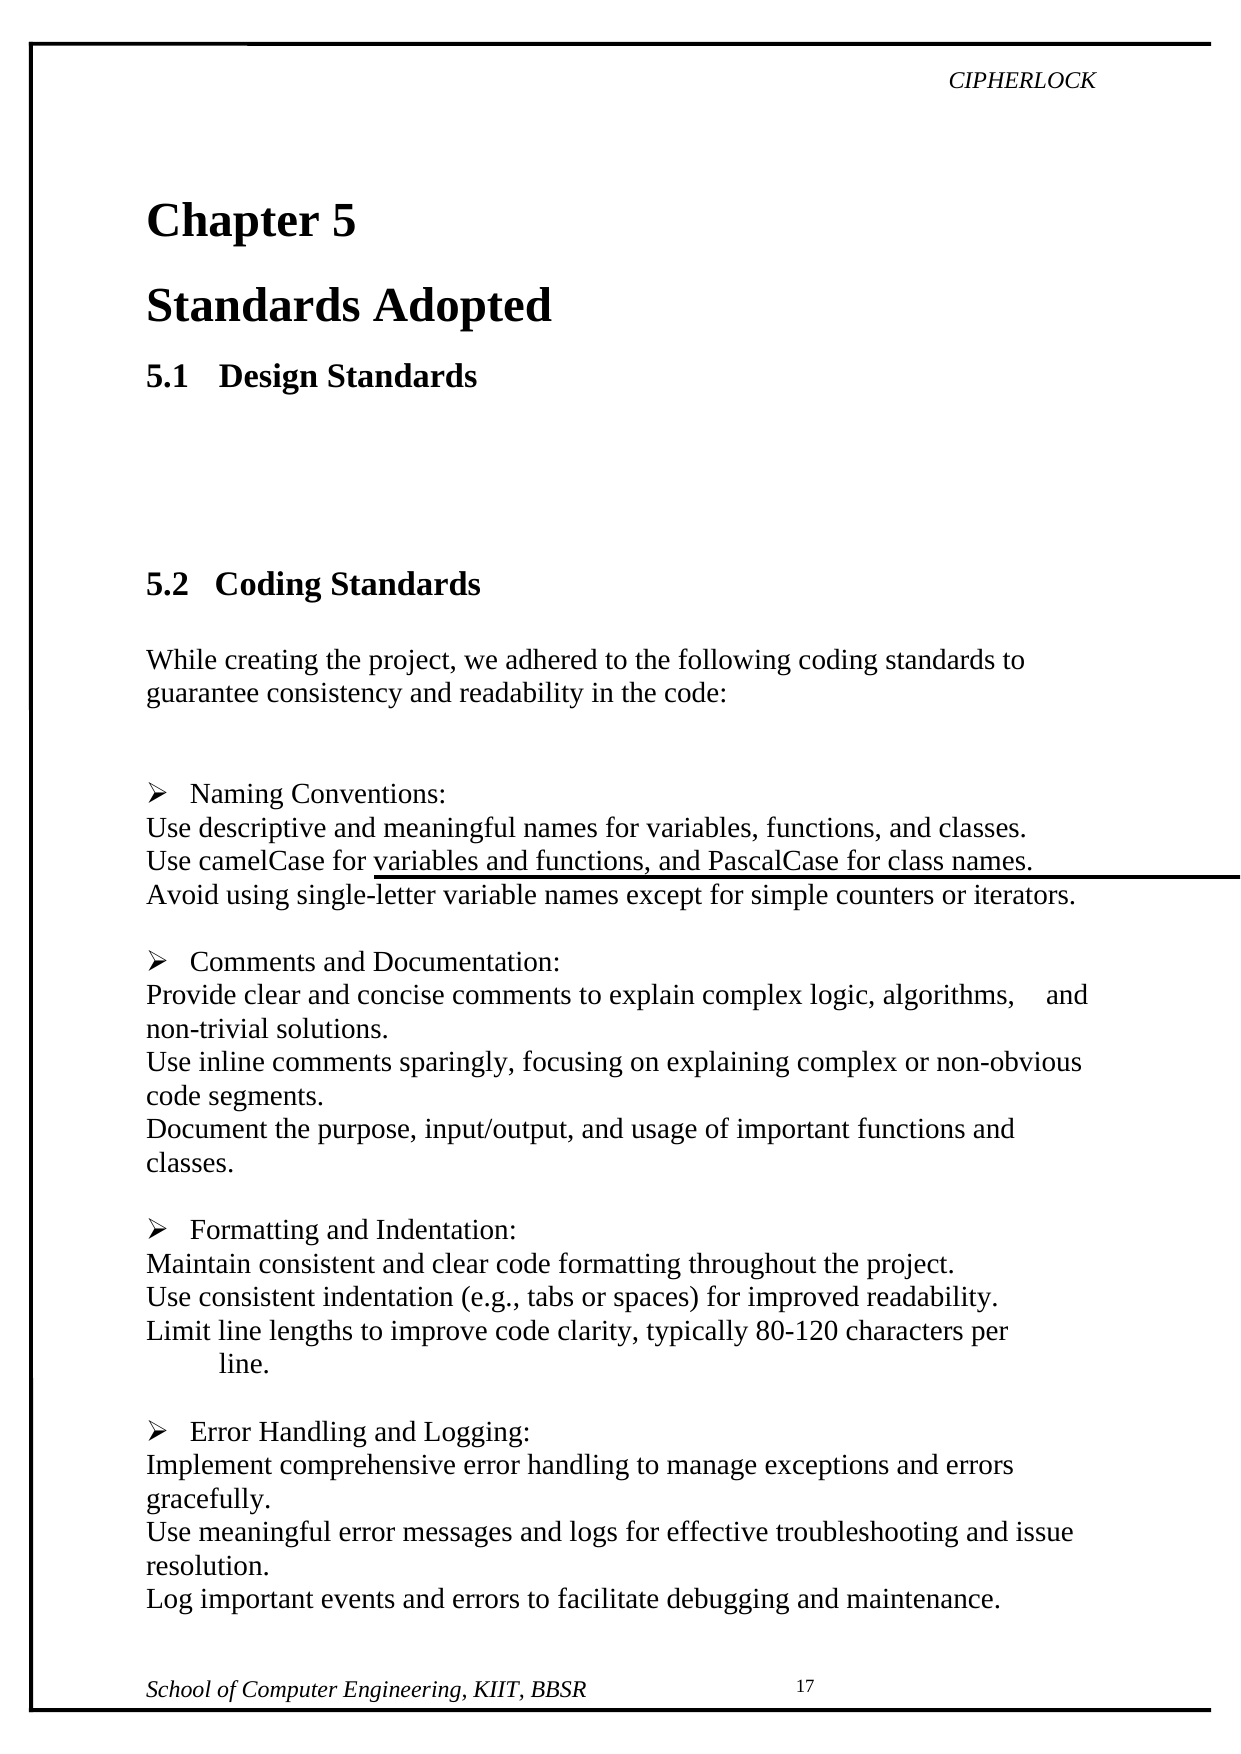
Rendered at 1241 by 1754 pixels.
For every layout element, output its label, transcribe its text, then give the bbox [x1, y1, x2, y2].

list Limit line lengths to improve code clarity, typically 80-120 characters per line. [146, 1313, 1096, 1380]
text Chapter 5 [146, 190, 1096, 247]
list Formatting and Indentation: [146, 1212, 1096, 1246]
list Use meaningful error messages and logs for effective troubleshooting and issue resolution. [146, 1514, 1096, 1581]
list Use consistent indentation (e.g., tabs or spaces) for improved readability. [146, 1279, 1096, 1313]
list Maintain consistent and clear code formatting throughout the project. [146, 1246, 1096, 1279]
list Error Handling and Logging: [146, 1414, 1096, 1447]
list Implement comprehensive error handling to manage exceptions and errors gracefully. [146, 1447, 1096, 1514]
list Document the purpose, input/output, and usage of important functions and classes. [146, 1112, 1096, 1179]
list Log important events and errors to facilitate debugging and maintenance. [146, 1581, 1096, 1615]
text 5.2 Coding Standards [146, 563, 1096, 602]
text While creating the project, we adhered to the following coding standards to guarantee consistency and readability in the code: [146, 642, 1096, 709]
text 5.1 Design Standards [146, 356, 1096, 395]
list Naming Conventions: [146, 776, 1096, 810]
list Provide clear and concise comments to explain complex logic, algorithms, and non-trivial solutions. [146, 977, 1096, 1044]
list Use camelCase for variables and functions, and PascalCase for class names. [146, 843, 1096, 877]
list Use descriptive and meaningful names for variables, functions, and classes. [146, 810, 1096, 843]
list Use inline comments sparingly, focusing on explaining complex or non-obvious code segments. [146, 1044, 1096, 1112]
list Avoid using single-letter variable names except for simple counters or iterators. [146, 877, 1096, 910]
list Comments and Documentation: [146, 944, 1096, 977]
text Standards Adopted [146, 276, 1096, 332]
